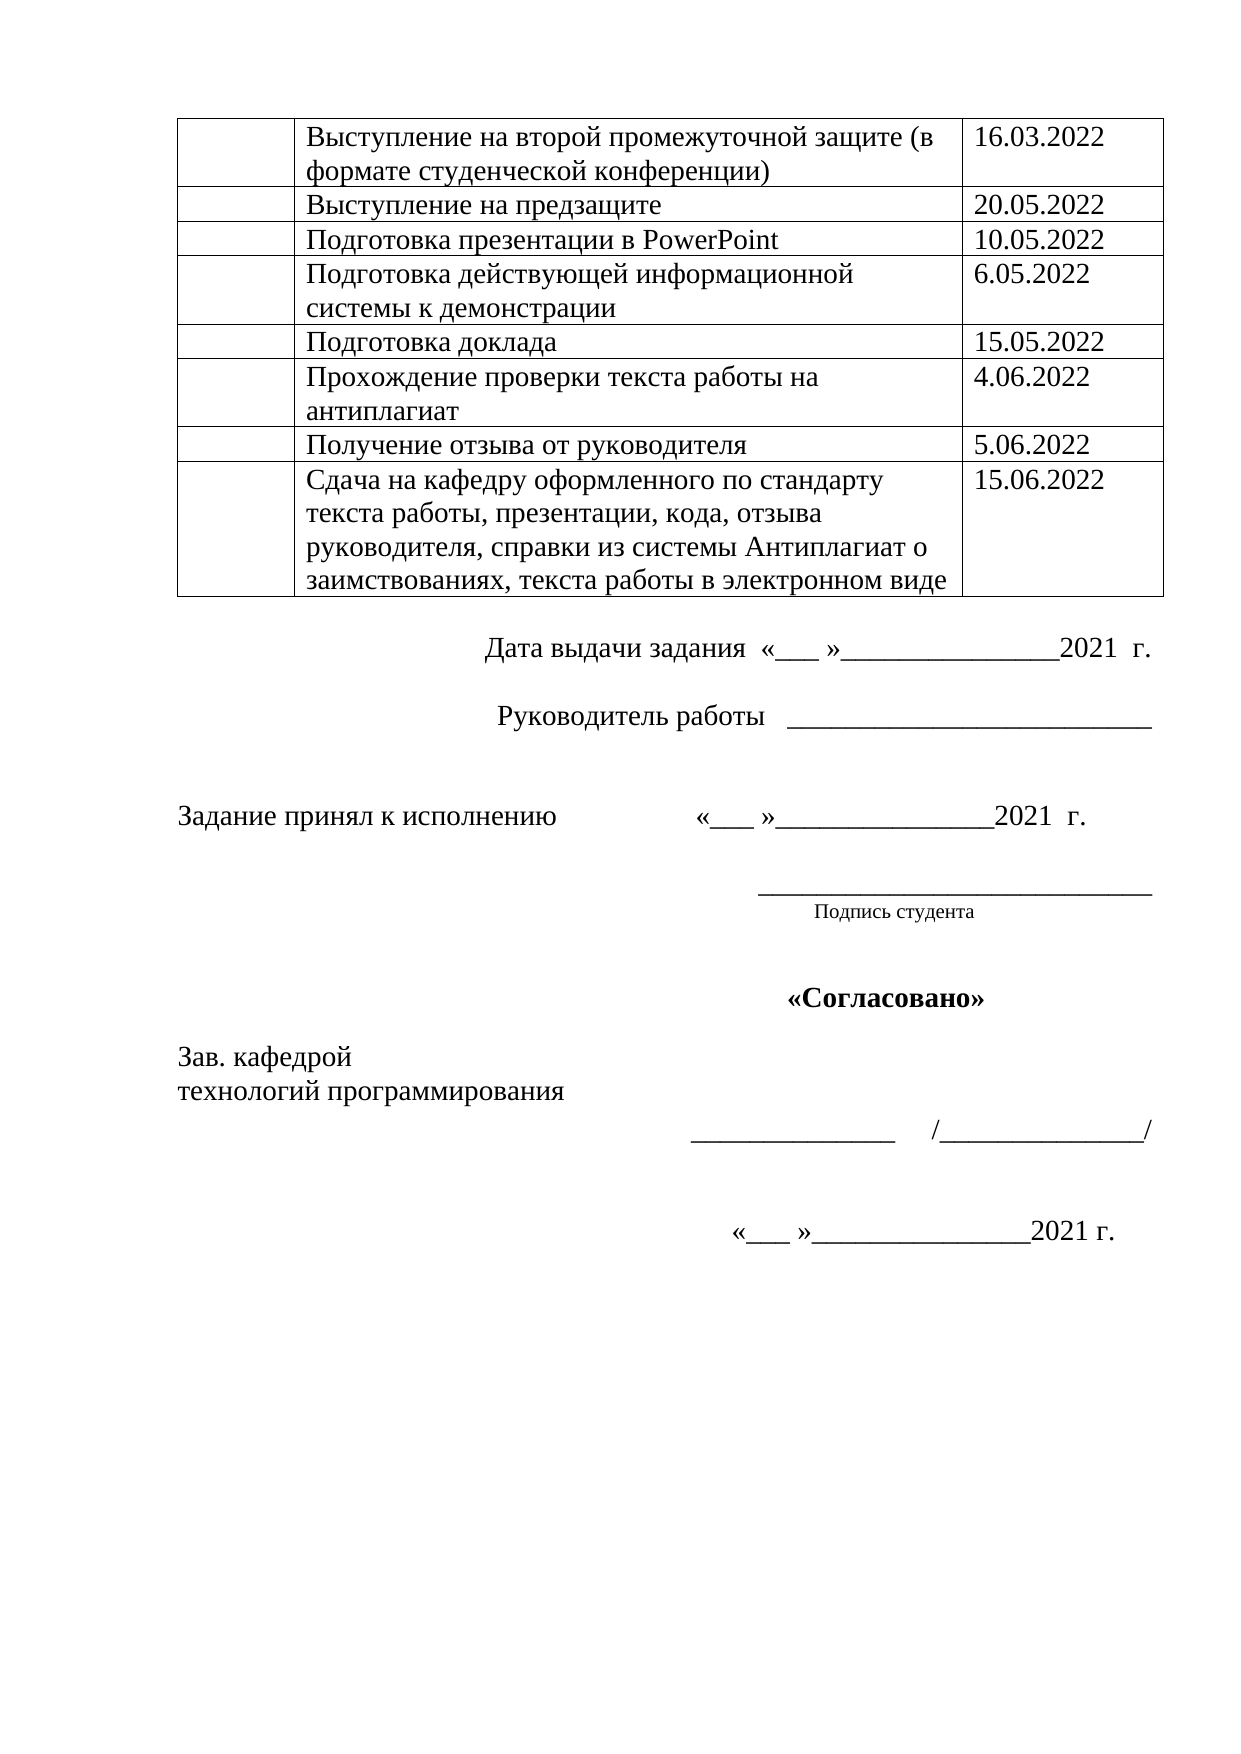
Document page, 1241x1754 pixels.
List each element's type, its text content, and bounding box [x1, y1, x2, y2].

table_cell [178, 462, 294, 596]
text ______________ /______________/ [177, 1112, 1152, 1146]
subtitle Зав. кафедрой технологий программирования [177, 1039, 1152, 1106]
table_cell 20.05.2022 [963, 187, 1163, 221]
text «___ »_______________2021 г. [177, 1213, 1152, 1247]
table_cell [178, 222, 294, 255]
text «Согласовано» [177, 981, 1152, 1014]
table_cell 4.06.2022 [963, 359, 1163, 426]
table_cell Подготовка действующей информационной системы к демонстрации [295, 256, 962, 323]
table_cell [178, 119, 294, 186]
text Руководитель работы _________________________ [177, 698, 1152, 731]
table_cell [178, 359, 294, 426]
table_cell Сдача на кафедру оформленного по стандарту текста работы, презентации, кода, отзыва руководителя, справки из системы Антиплагиат о заимствованиях, текста работы в электронном виде [295, 462, 962, 596]
table_cell 5.06.2022 [963, 427, 1163, 461]
table_cell [178, 427, 294, 461]
table_cell Выступление на второй промежуточной защите (в формате студенческой конференции) [295, 119, 962, 186]
table_cell 15.06.2022 [963, 462, 1163, 596]
text Подпись студента [177, 899, 1152, 923]
table_cell [178, 325, 294, 358]
table_cell 16.03.2022 [963, 119, 1163, 186]
table_cell [178, 187, 294, 221]
table_cell 6.05.2022 [963, 256, 1163, 323]
text ___________________________ [177, 865, 1152, 899]
table_cell [178, 256, 294, 323]
table_cell Прохождение проверки текста работы на антиплагиат [295, 359, 962, 426]
text Дата выдачи задания «___ »_______________2021 г. [177, 631, 1152, 664]
text Задание принял к исполнению «___ »_______________2021 г. [177, 798, 1152, 832]
table_cell Получение отзыва от руководителя [295, 427, 962, 461]
table_cell 15.05.2022 [963, 325, 1163, 358]
table_cell Подготовка доклада [295, 325, 962, 358]
table_cell 10.05.2022 [963, 222, 1163, 255]
table_cell Подготовка презентации в PowerPoint [295, 222, 962, 255]
table_cell Выступление на предзащите [295, 187, 962, 221]
